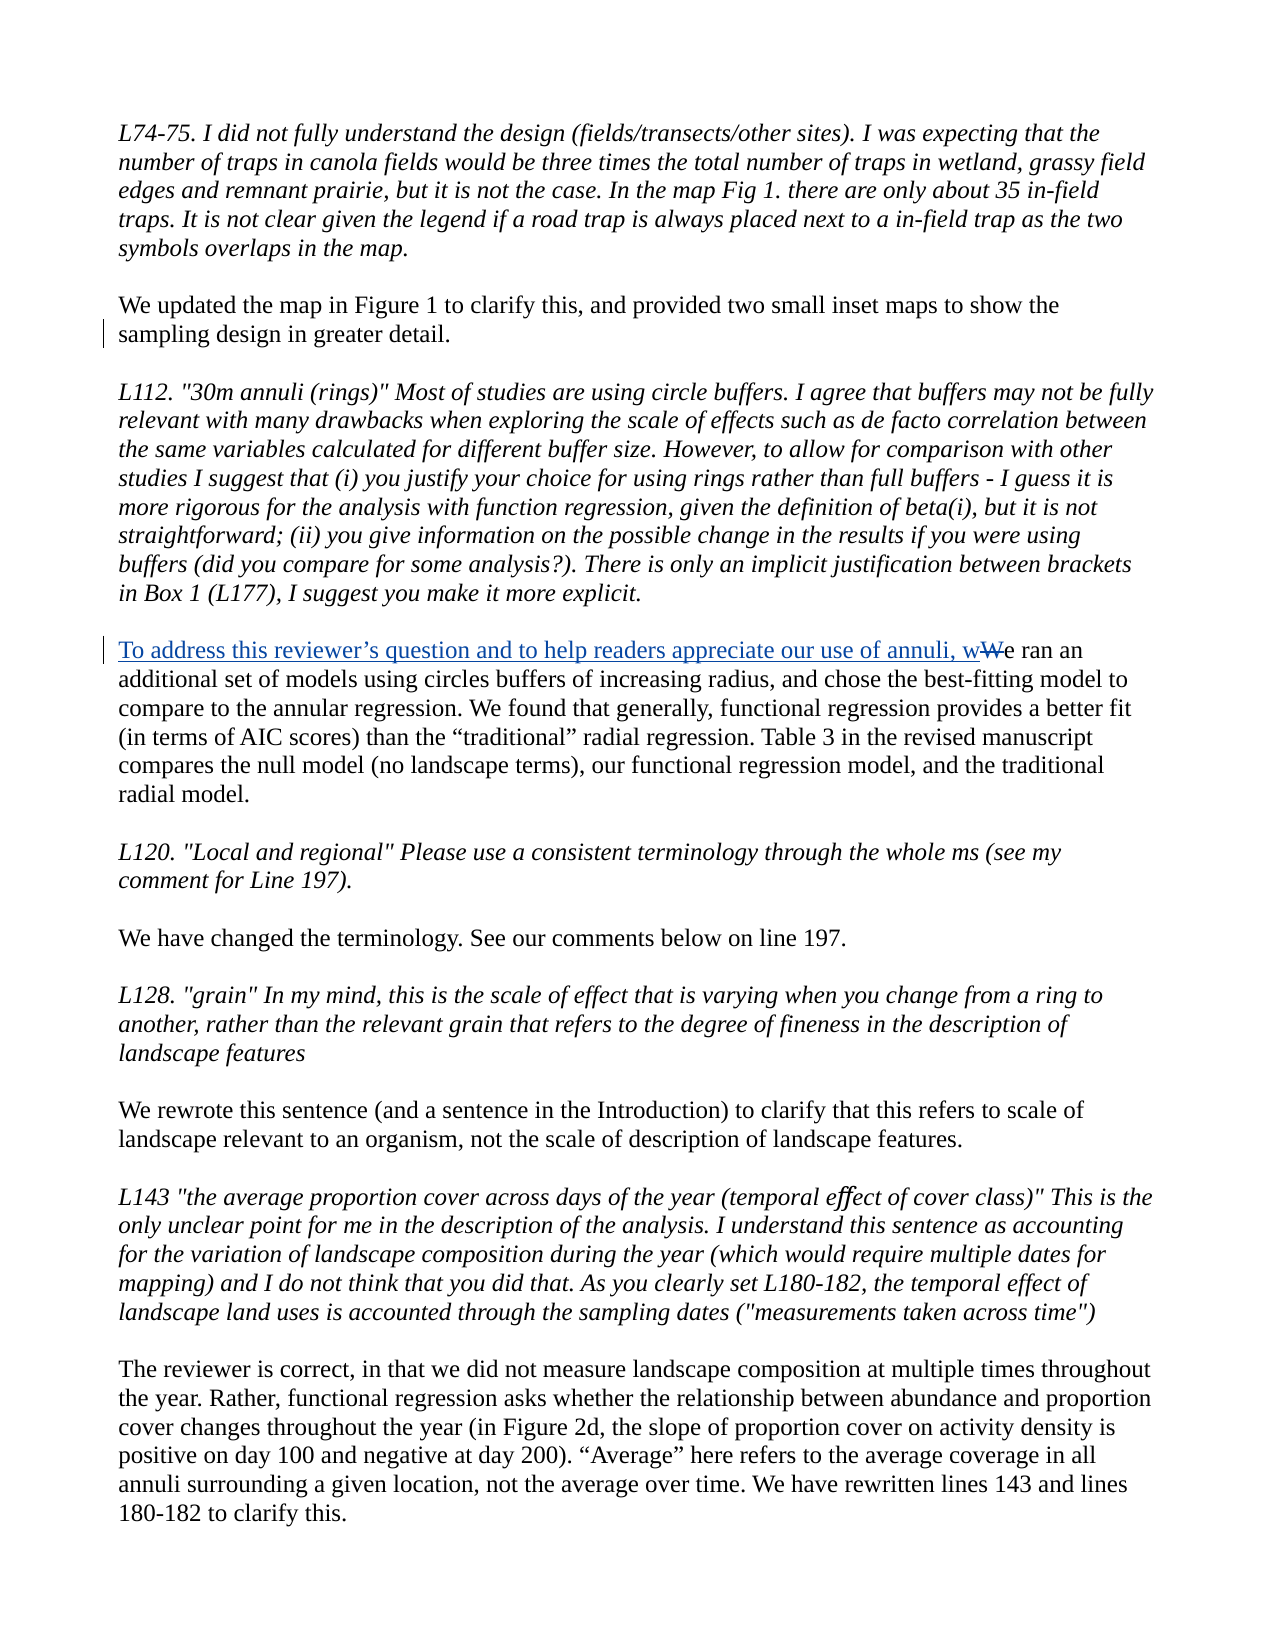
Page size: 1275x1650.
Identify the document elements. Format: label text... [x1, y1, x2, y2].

text We have changed the terminology. See our comments below on line 197. [118, 923, 1157, 952]
text e ran an additional set of models using circles buffers of increasing radius, and chose the best-fitting model to compare to the annular regression. We found that generally, functional regression provides a better fit (in terms of AIC scores) than the “traditional” radial regression. Table 3 in the revised manuscript compares the null model (no landscape terms), our functional regression model, and the traditional radial model. [118, 636, 1157, 808]
text L143 "the average proportion cover across days of the year (temporal eﬀect of cover class)" This is the only unclear point for me in the description of the analysis. I understand this sentence as accounting for the variation of landscape composition during the year (which would require multiple dates for mapping) and I do not think that you did that. As you clearly set L180-182, the temporal effect of landscape land uses is accounted through the sampling dates ("measurements taken across time") [118, 1182, 1157, 1326]
text L120. "Local and regional" Please use a consistent terminology through the whole ms (see my comment for Line 197). [118, 837, 1157, 894]
text The reviewer is correct, in that we did not measure landscape composition at multiple times throughout the year. Rather, functional regression asks whether the relationship between abundance and proportion cover changes throughout the year (in Figure 2d, the slope of proportion cover on activity density is positive on day 100 and negative at day 200). “Average” here refers to the average coverage in all annuli surrounding a given location, not the average over time. We have rewritten lines 143 and lines 180-182 to clarify this. [118, 1354, 1157, 1527]
text L74-75. I did not fully understand the design (fields/transects/other sites). I was expecting that the number of traps in canola fields would be three times the total number of traps in wetland, grassy field edges and remnant prairie, but it is not the case. In the map Fig 1. there are only about 35 in-field traps. It is not clear given the legend if a road trap is always placed next to a in-field trap as the two symbols overlaps in the map. [118, 118, 1157, 262]
text L128. "grain" In my mind, this is the scale of effect that is varying when you change from a ring to another, rather than the relevant grain that refers to the degree of fineness in the description of landscape features [118, 981, 1157, 1067]
text We rewrote this sentence (and a sentence in the Introduction) to clarify that this refers to scale of landscape relevant to an organism, not the scale of description of landscape features. [118, 1096, 1157, 1153]
text We updated the map in Figure 1 to clarify this, and provided two small inset maps to show the sampling design in greater detail. [118, 291, 1157, 348]
text L112. "30m annuli (rings)" Most of studies are using circle buffers. I agree that buffers may not be fully relevant with many drawbacks when exploring the scale of effects such as de facto correlation between the same variables calculated for different buffer size. However, to allow for comparison with other studies I suggest that (i) you justify your choice for using rings rather than full buffers - I guess it is more rigorous for the analysis with function regression, given the definition of beta(i), but it is not straightforward; (ii) you give information on the possible change in the results if you were using buffers (did you compare for some analysis?). There is only an implicit justification between brackets in Box 1 (L177), I suggest you make it more explicit. [118, 377, 1157, 607]
